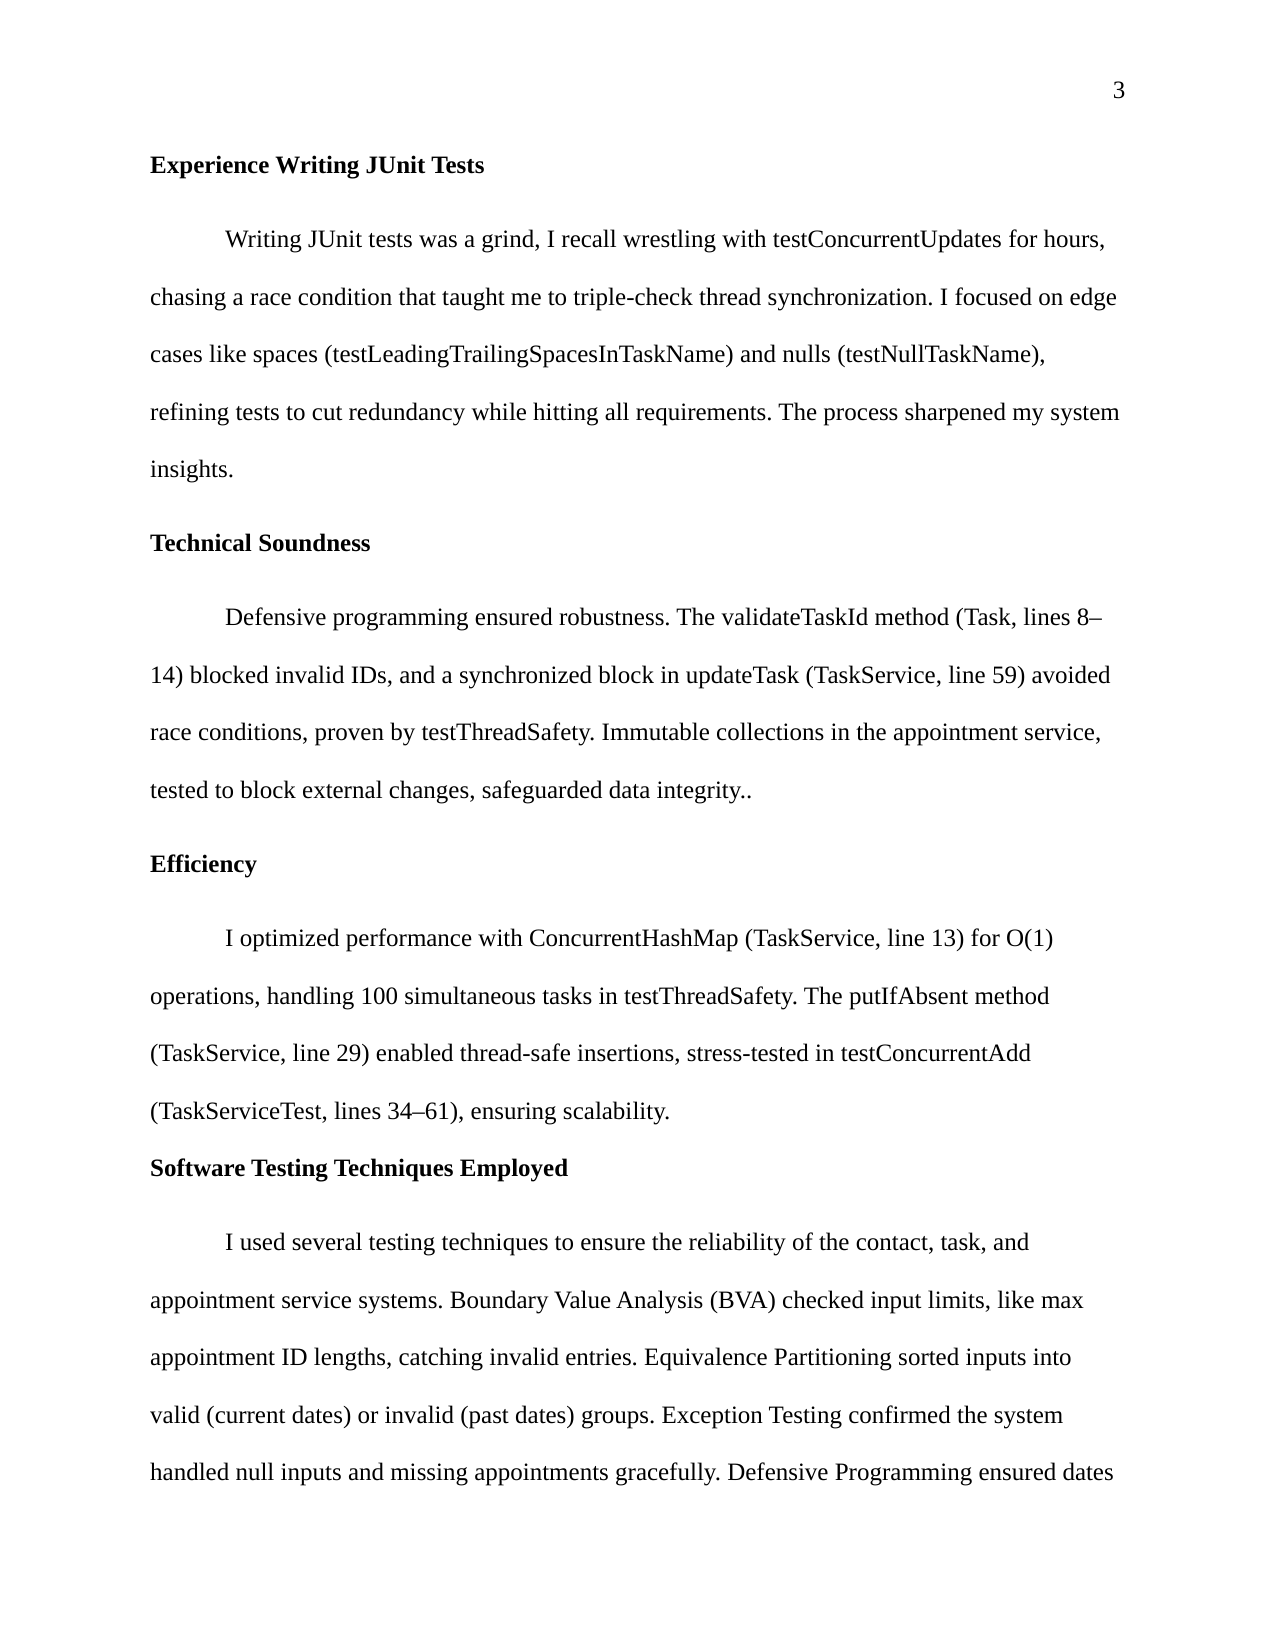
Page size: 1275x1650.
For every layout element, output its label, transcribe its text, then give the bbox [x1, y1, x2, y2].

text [150, 1227, 1125, 1486]
text Technical Soundness [150, 528, 1125, 557]
text Experience Writing JUnit Tests [150, 150, 1125, 179]
text Defensive programming ensured robustness. The validateTaskId method (Task, lines 8–14) blocked invalid IDs, and a synchronized block in updateTask (TaskService, line 59) avoided race conditions, proven by testThreadSafety. Immutable collections in the appointment service, tested to block external changes, safeguarded data integrity.. [150, 602, 1125, 804]
text I optimized performance with ConcurrentHashMap (TaskService, line 13) for O(1) operations, handling 100 simultaneous tasks in testThreadSafety. The putIfAbsent method (TaskService, line 29) enabled thread-safe insertions, stress-tested in testConcurrentAdd (TaskServiceTest, lines 34–61), ensuring scalability. Software Testing Techniques Employed [150, 923, 1125, 1182]
text Writing JUnit tests was a grind, I recall wrestling with testConcurrentUpdates for hours, chasing a race condition that taught me to triple-check thread synchronization. I focused on edge cases like spaces (testLeadingTrailingSpacesInTaskName) and nulls (testNullTaskName), refining tests to cut redundancy while hitting all requirements. The process sharpened my system insights. [150, 224, 1125, 483]
text Efficiency [150, 849, 1125, 878]
